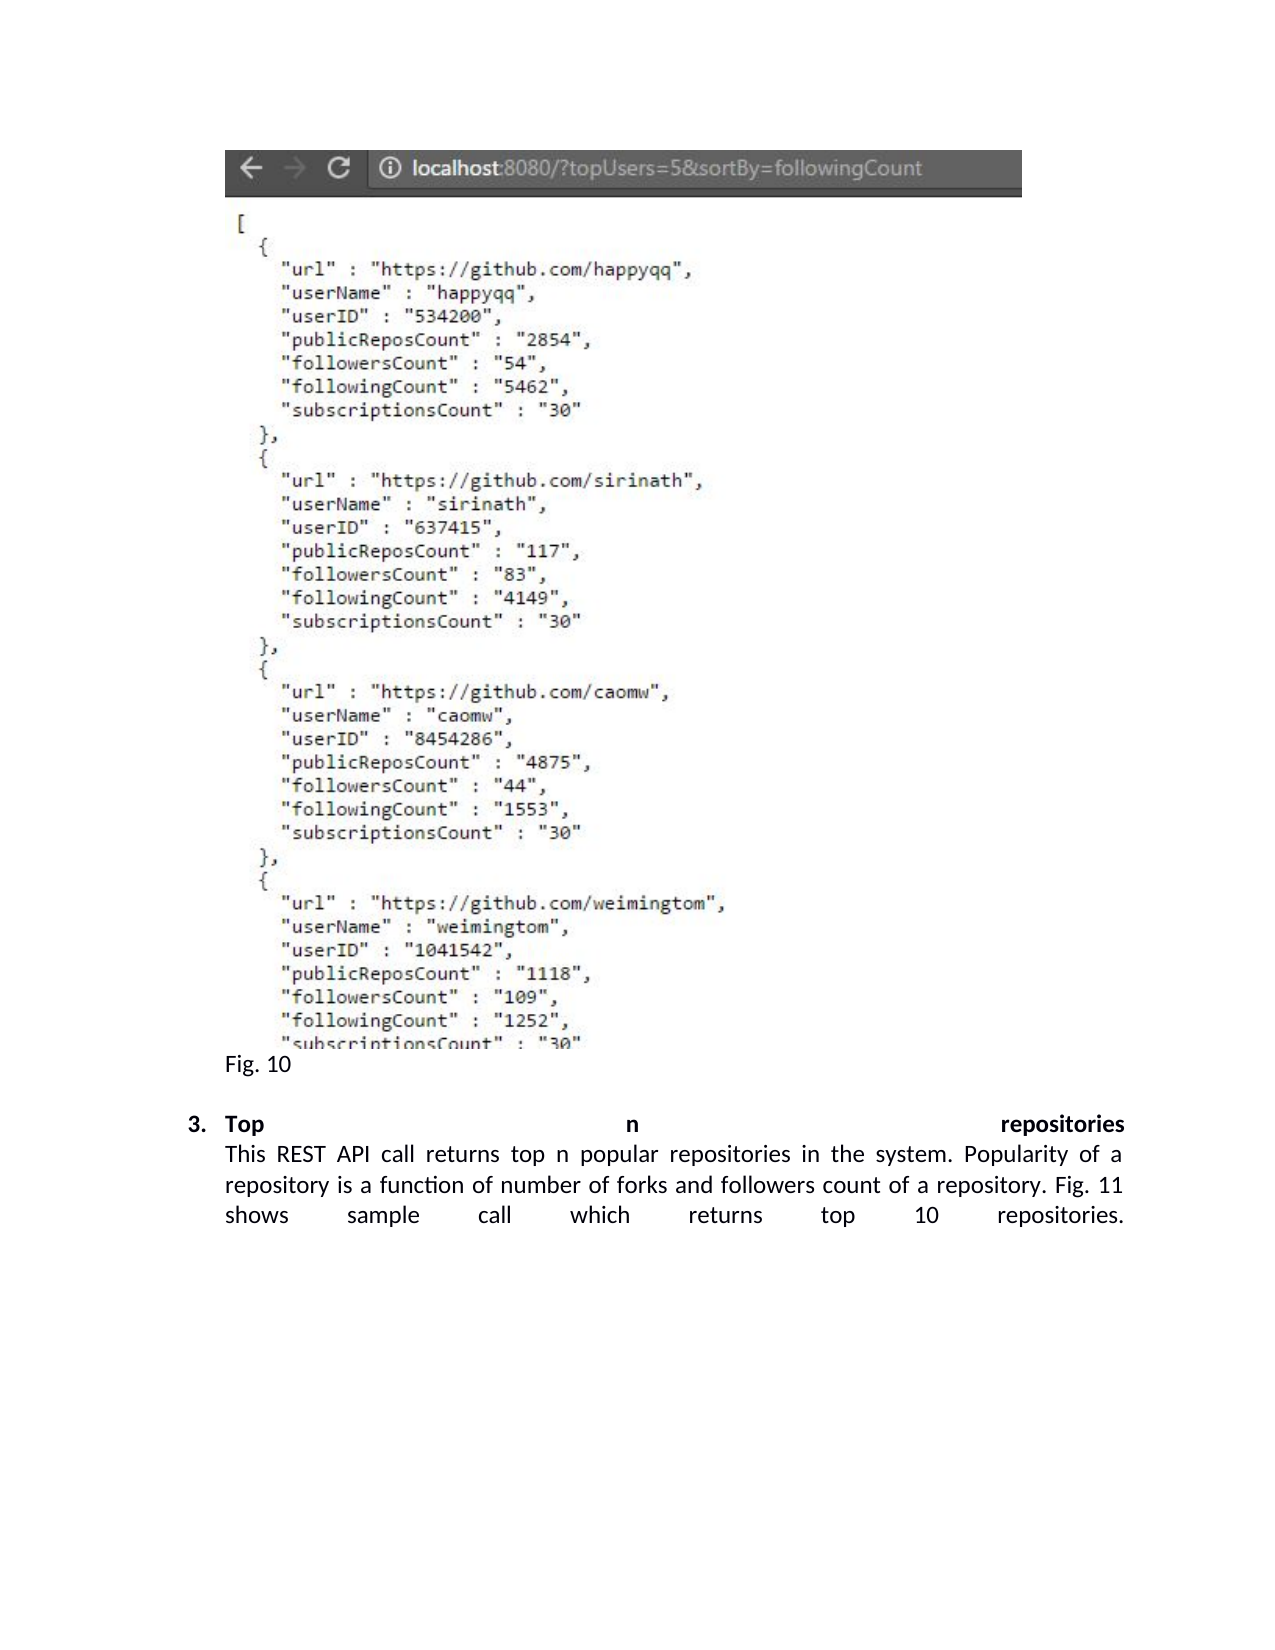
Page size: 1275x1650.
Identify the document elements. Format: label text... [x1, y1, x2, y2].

picture [225, 150, 1022, 1049]
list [187, 1108, 1125, 1260]
